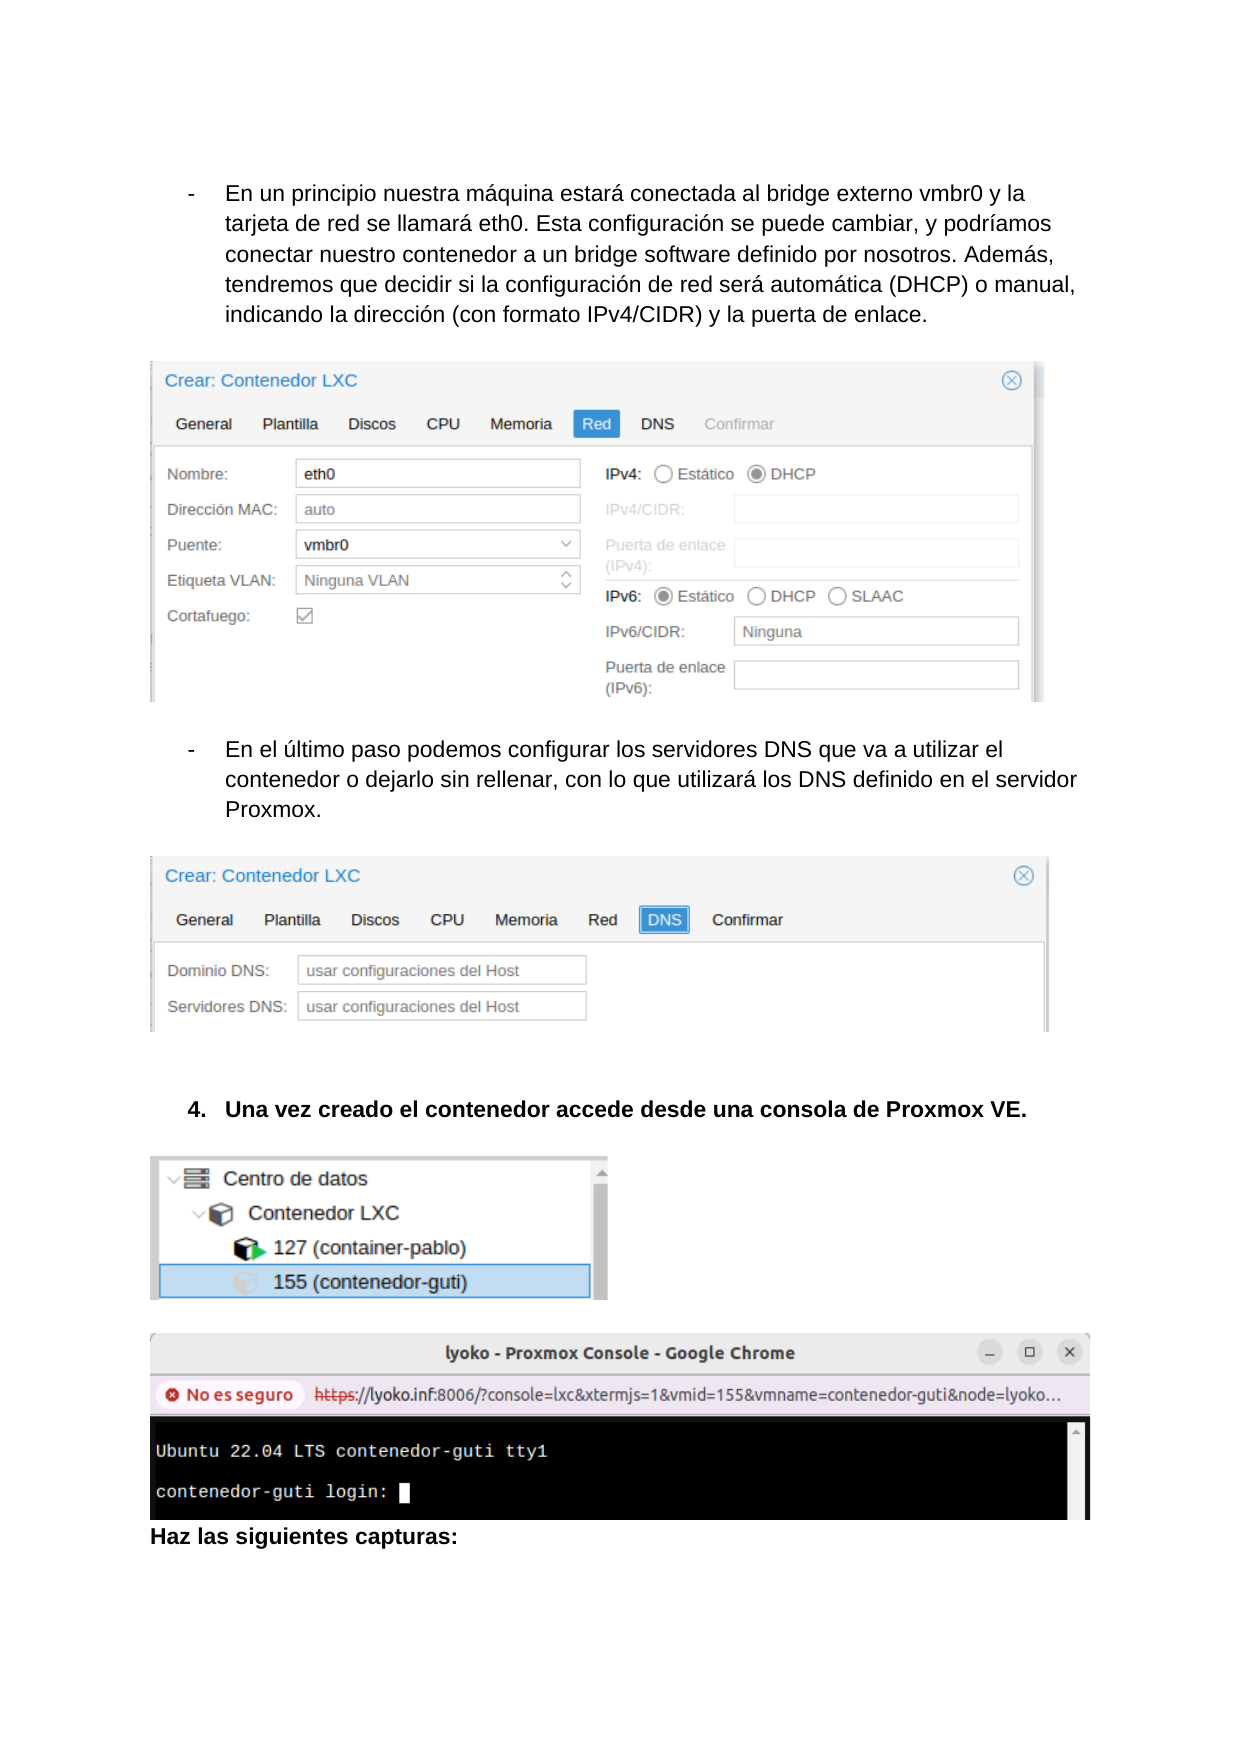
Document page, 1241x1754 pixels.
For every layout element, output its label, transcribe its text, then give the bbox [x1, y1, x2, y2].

list En un principio nuestra máquina estará conectada al bridge externo vmbr0 y la tarjeta de red se llamará eth0. Esta configuración se puede cambiar, y podríamos conectar nuestro contenedor a un bridge software definido por nosotros. Además, tendremos que decidir si la configuración de red será automática (DHCP) o manual, indicando la dirección (con formato IPv4/CIDR) y la puerta de enlace. [187, 180, 1090, 327]
list En el último paso podemos configurar los servidores DNS que va a utilizar el contenedor o dejarlo sin rellenar, con lo que utilizará los DNS definido en el servidor Proxmox. [187, 736, 1090, 823]
picture [150, 1333, 1091, 1520]
text Haz las siguientes capturas: [150, 1523, 1090, 1549]
picture [150, 361, 1045, 702]
list Una vez creado el contenedor accede desde una consola de Proxmox VE. [187, 1096, 1090, 1122]
picture [150, 856, 1050, 1032]
picture [150, 1156, 608, 1300]
